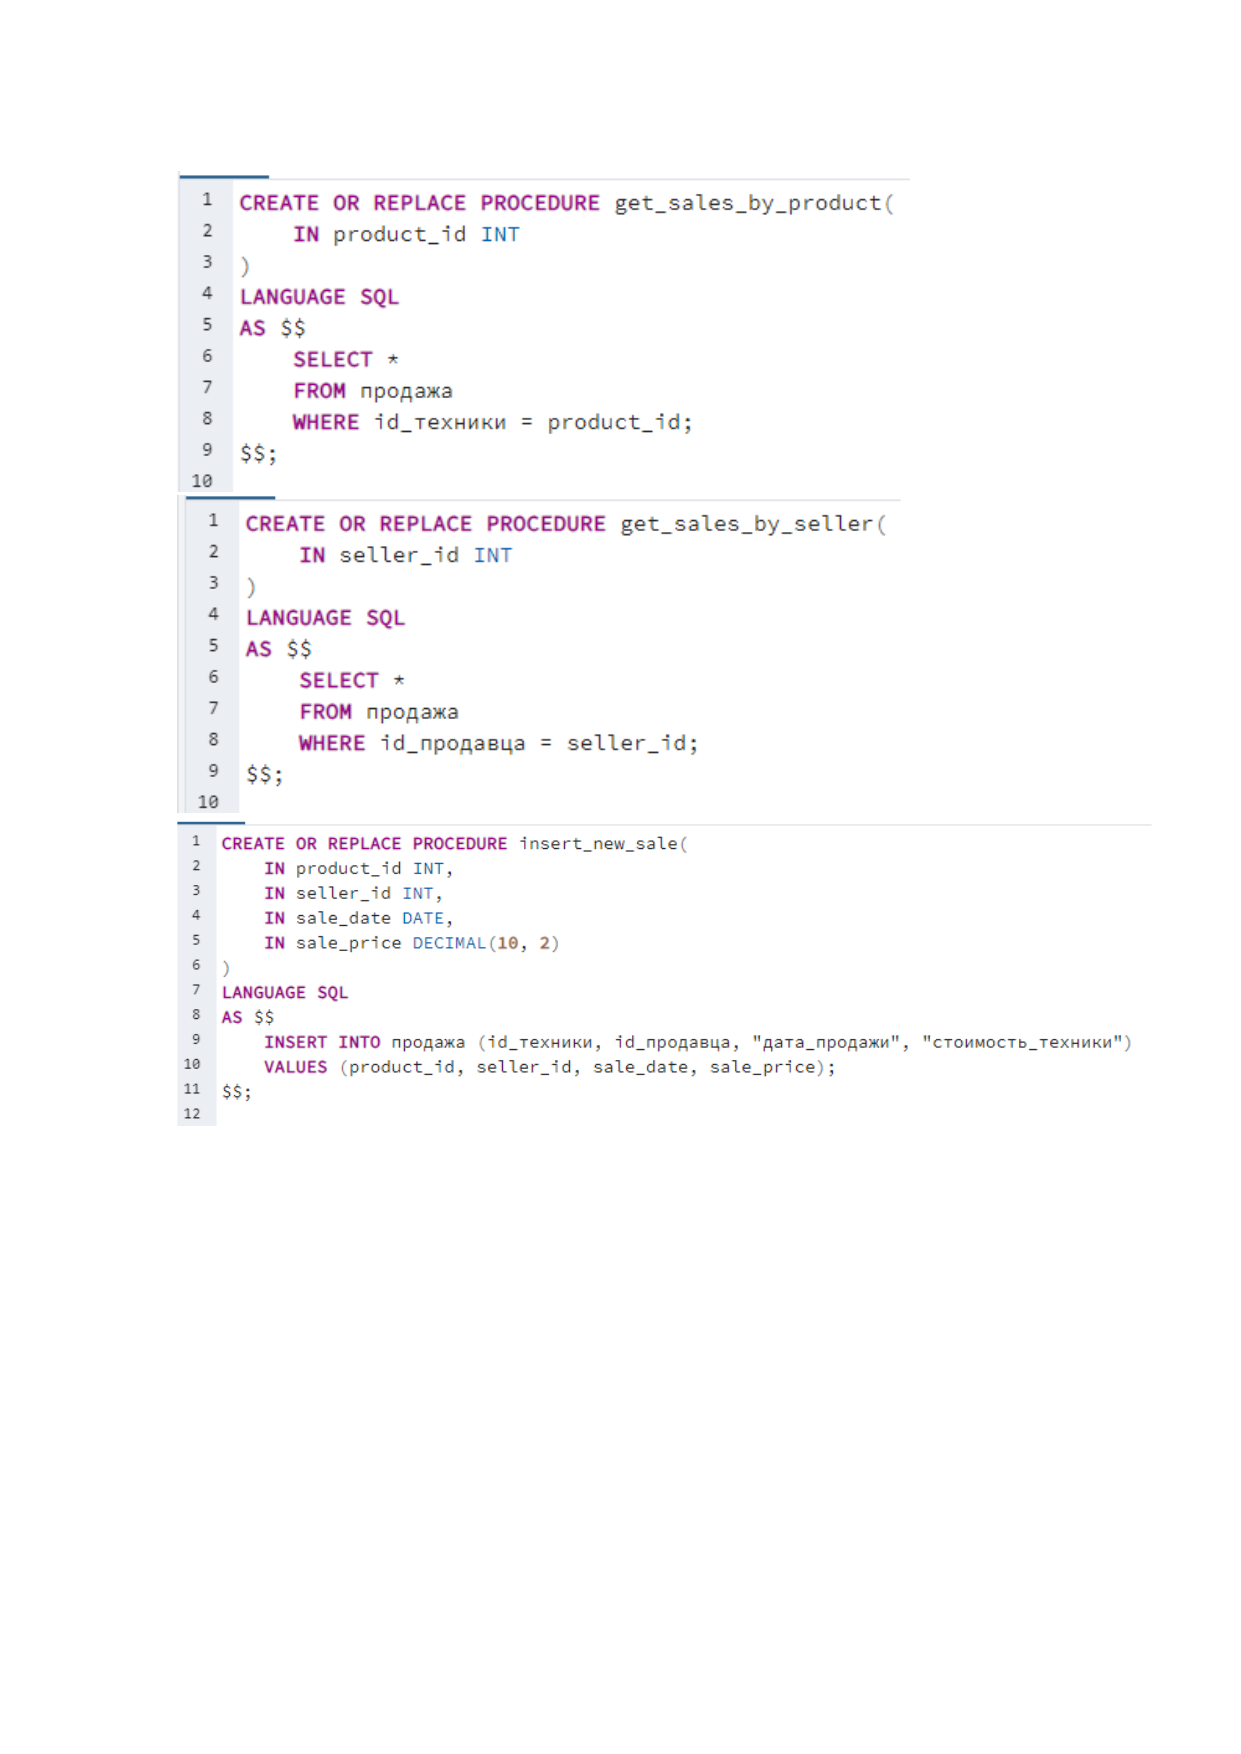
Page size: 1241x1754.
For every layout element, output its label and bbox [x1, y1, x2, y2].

picture [177, 817, 1152, 1126]
picture [177, 171, 910, 492]
picture [177, 495, 901, 813]
